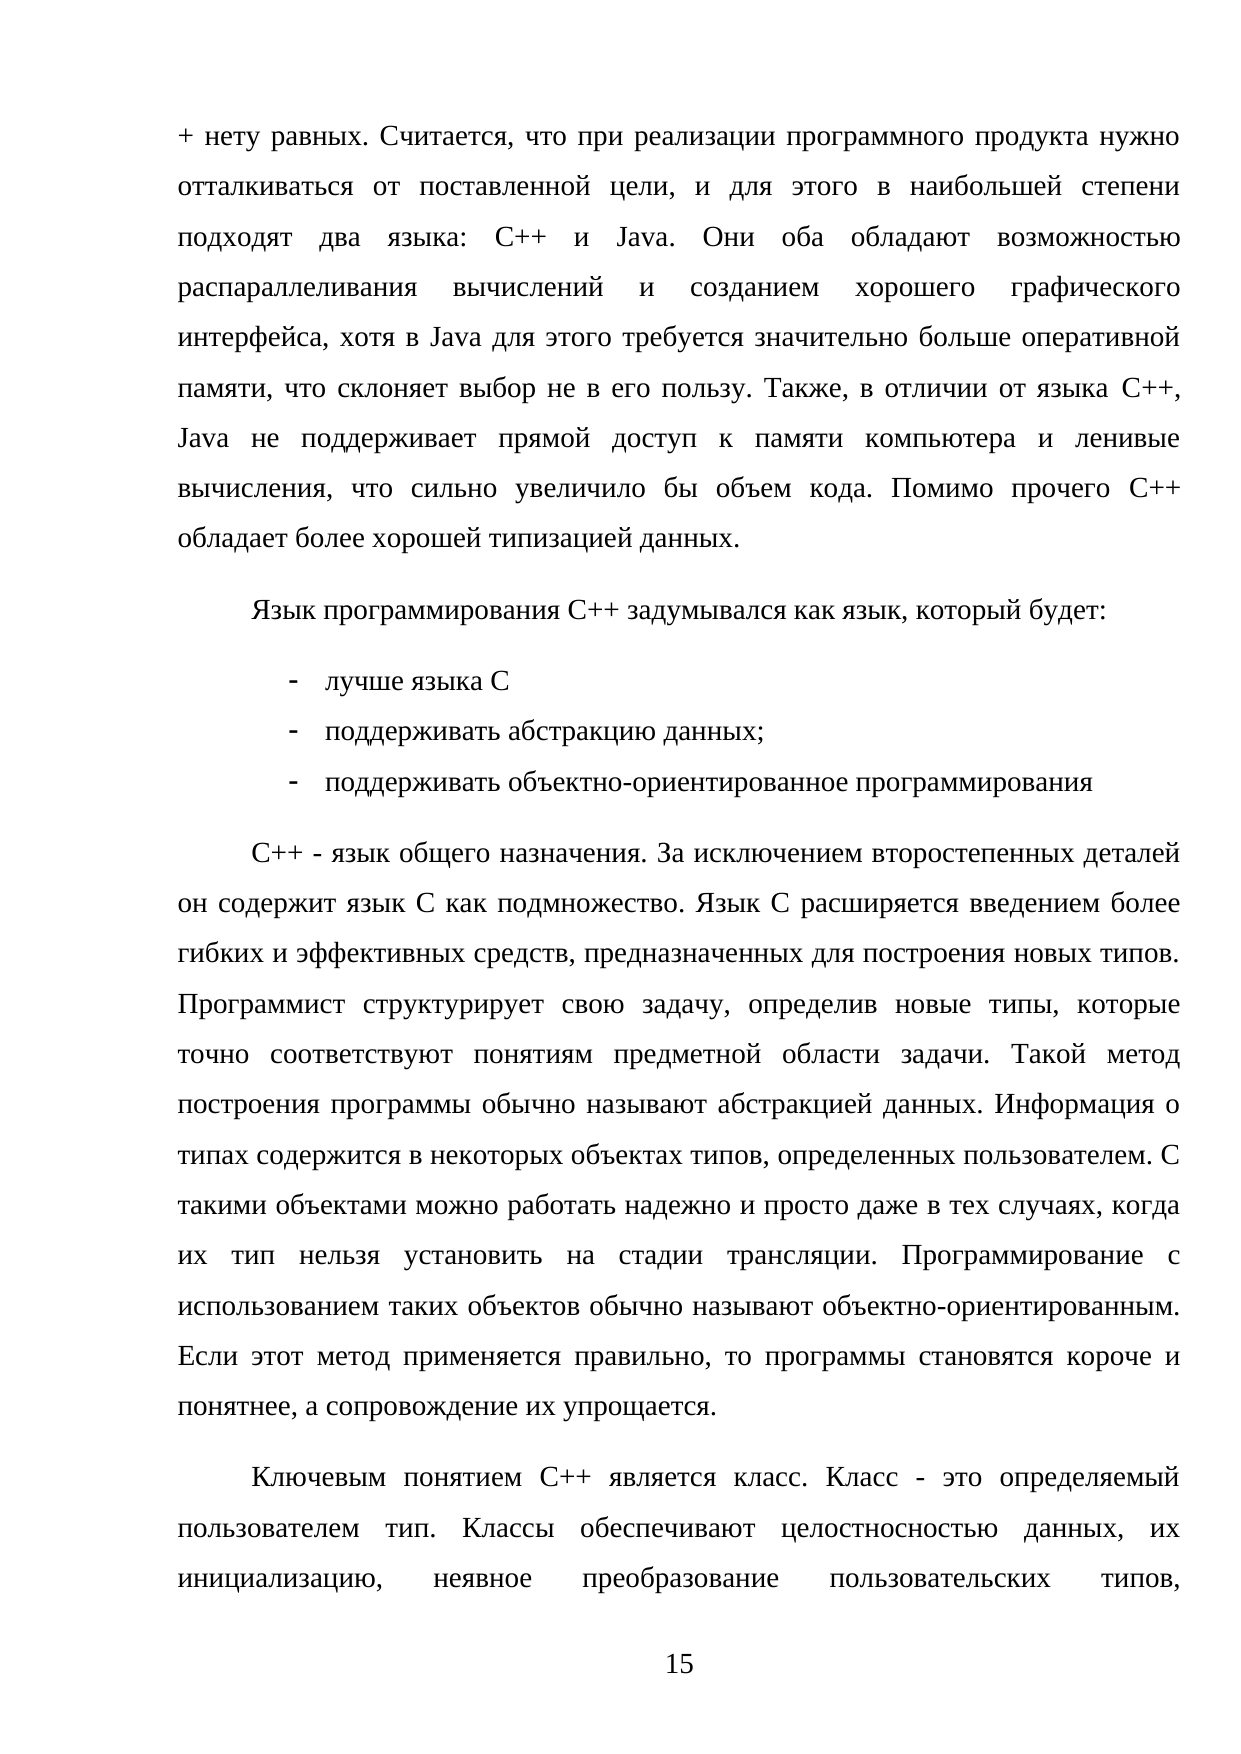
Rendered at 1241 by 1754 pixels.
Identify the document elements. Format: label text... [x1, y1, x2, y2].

text С++ - язык общего назначения. За исключением второстепенных деталей он содержит язык С как подмножество. Язык С расширяется введением более гибких и эффективных средств, предназначенных для построения новых типов. Программист структурирует свою задачу, определив новые типы, которые точно соответствуют понятиям предметной области задачи. Такой метод построения программы обычно называют абстракцией данных. Информация о типах содержится в некоторых объектах типов, определенных пользователем. С такими объектами можно работать надежно и просто даже в тех случаях, когда их тип нельзя установить на стадии трансляции. Программирование с использованием таких объектов обычно называют объектно-ориентированным. Если этот метод применяется правильно, то программы становятся короче и понятнее, а сопровождение их упрощается. [177, 835, 1181, 1422]
list поддерживать объектно-ориентированное программирования [214, 764, 1181, 797]
list лучше языка С [214, 663, 1181, 697]
text Язык программирования С++ задумывался как язык, который будет: [177, 592, 1181, 625]
list поддерживать абстракцию данных; [214, 713, 1181, 747]
